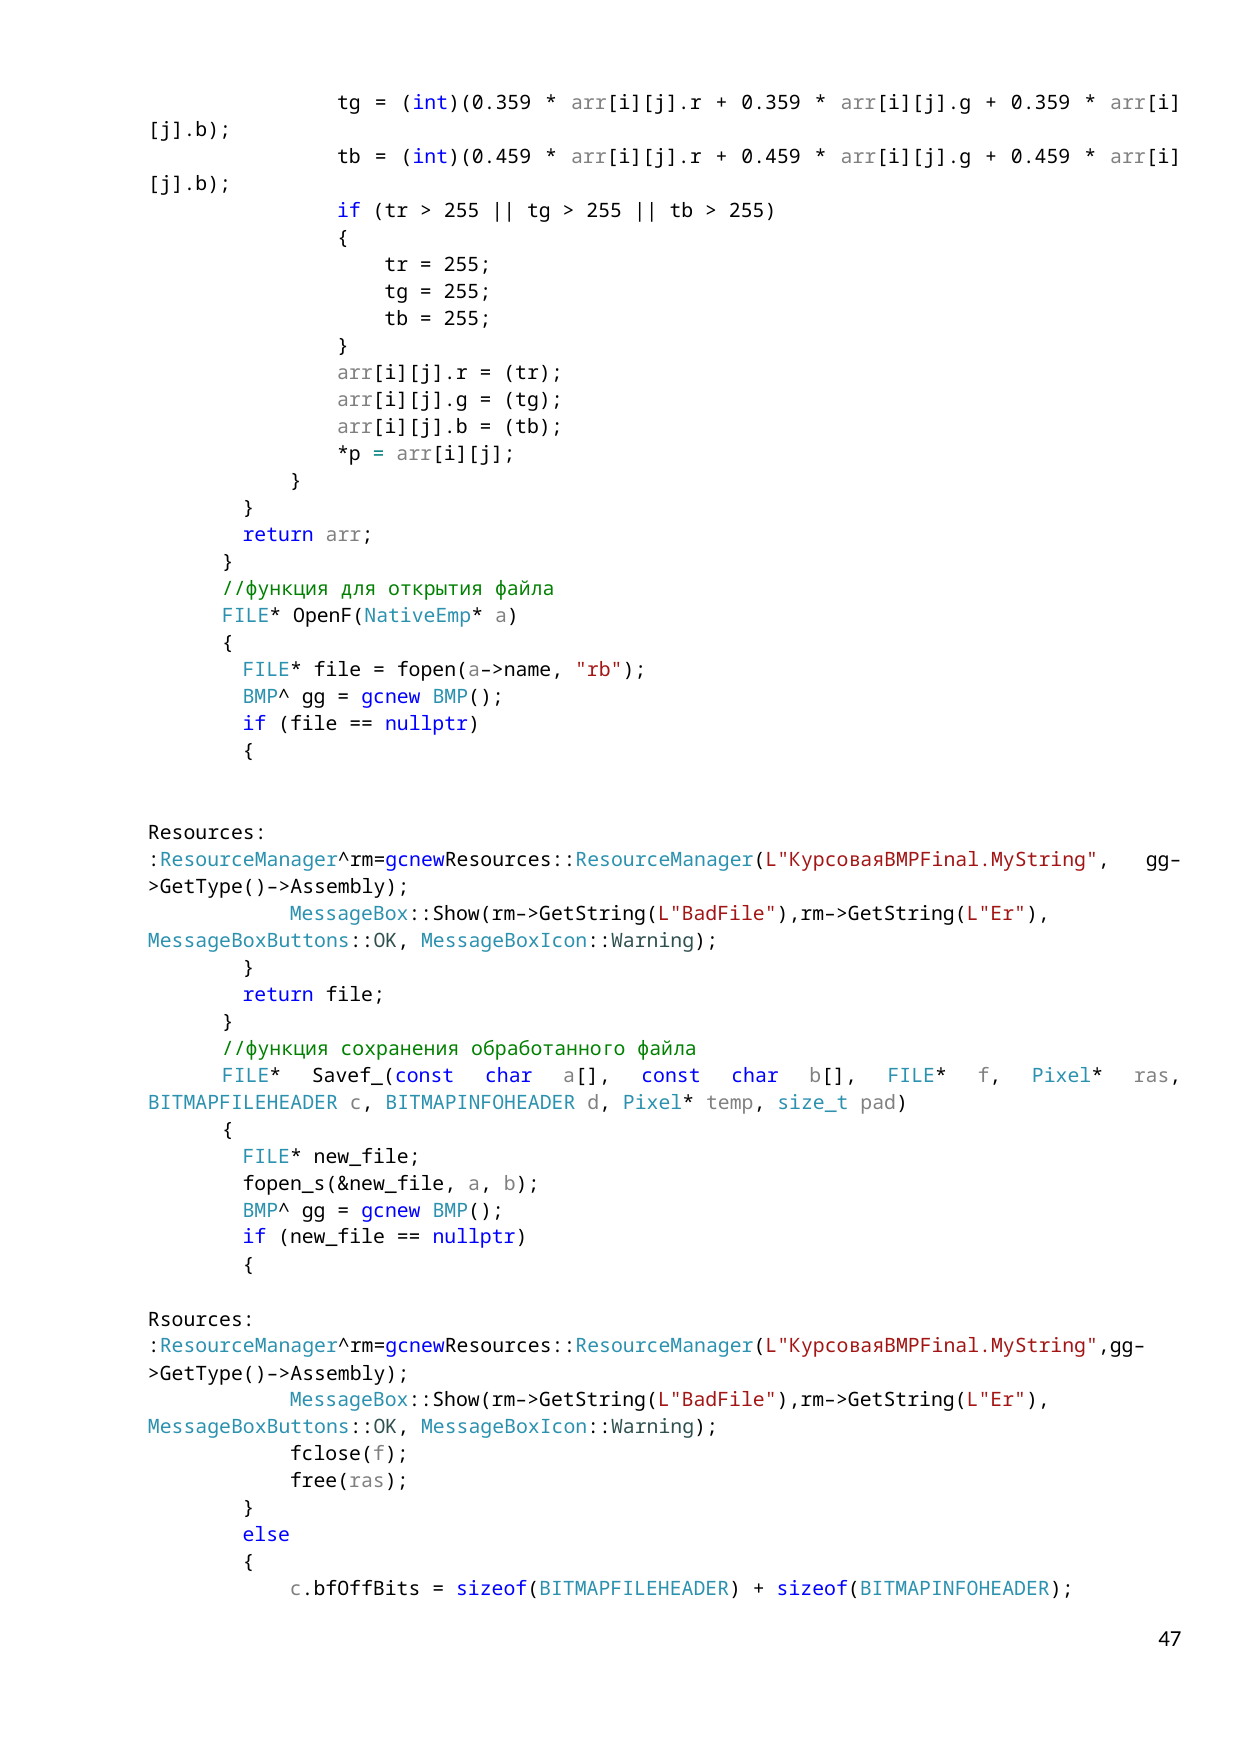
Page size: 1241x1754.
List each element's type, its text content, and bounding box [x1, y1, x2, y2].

text FILE* file = fopen(a–>name, "rb"); [148, 655, 1181, 682]
text if (new_file == nullptr) [148, 1223, 1181, 1250]
text //функция для открытия файла [148, 574, 1181, 601]
text Rsources::ResourceManager^rm=gcnewResources::ResourceManager(L"КурсоваяBMPFinal.MyString",gg–>GetType()–>Assembly); [148, 1277, 1181, 1386]
text if (tr > 255 || tg > 255 || tb > 255) [148, 197, 1181, 223]
text tr = 255; [148, 251, 1181, 277]
text arr[i][j].g = (tg); [148, 385, 1181, 412]
text FILE* Savef_(const char a[], const char b[], FILE* f, Pixel* ras, BITMAPFILEHEADER c, BITMAPINFOHEADER d, Pixel* temp, size_t pad) [148, 1061, 1181, 1115]
text } [148, 547, 1181, 574]
text } [148, 493, 1181, 520]
text { [148, 1115, 1181, 1142]
text free(ras); [148, 1467, 1181, 1494]
text BMP^ gg = gcnew BMP(); [148, 682, 1181, 709]
text { [148, 628, 1181, 655]
text if (file == nullptr) [148, 709, 1181, 736]
text tg = 255; [148, 277, 1181, 304]
text MessageBox::Show(rm–>GetString(L"BadFile"),rm–>GetString(L"Er"), MessageBoxButtons::OK, MessageBoxIcon::Warning); [148, 899, 1181, 953]
text tb = (int)(0.459 * arr[i][j].r + 0.459 * arr[i][j].g + 0.459 * arr[i][j].b); [148, 143, 1181, 197]
text } [148, 1494, 1181, 1521]
text *p = arr[i][j]; [148, 439, 1181, 466]
text { [148, 736, 1181, 763]
text } [148, 1007, 1181, 1034]
text Resources::ResourceManager^rm=gcnewResources::ResourceManager(L"КурсоваяBMPFinal.MyString", gg–>GetType()–>Assembly); [148, 763, 1181, 899]
text fclose(f); [148, 1440, 1181, 1467]
text } [148, 953, 1181, 980]
text BMP^ gg = gcnew BMP(); [148, 1196, 1181, 1223]
text return file; [148, 980, 1181, 1007]
text tb = 255; [148, 304, 1181, 331]
text //функция сохранения обработанного файла [148, 1034, 1181, 1061]
text { [148, 223, 1181, 251]
text } [148, 466, 1181, 493]
text arr[i][j].b = (tb); [148, 412, 1181, 439]
text tg = (int)(0.359 * arr[i][j].r + 0.359 * arr[i][j].g + 0.359 * arr[i][j].b); [148, 89, 1181, 143]
text return arr; [148, 520, 1181, 547]
text FILE* OpenF(NativeEmp* a) [148, 601, 1181, 628]
text fopen_s(&new_file, a, b); [148, 1169, 1181, 1196]
text c.bfOffBits = sizeof(BITMAPFILEHEADER) + sizeof(BITMAPINFOHEADER); [148, 1574, 1181, 1602]
text { [148, 1250, 1181, 1277]
text arr[i][j].r = (tr); [148, 358, 1181, 385]
text } [148, 331, 1181, 358]
text MessageBox::Show(rm–>GetString(L"BadFile"),rm–>GetString(L"Er"), MessageBoxButtons::OK, MessageBoxIcon::Warning); [148, 1386, 1181, 1440]
text else [148, 1521, 1181, 1548]
text { [148, 1548, 1181, 1574]
text FILE* new_file; [148, 1142, 1181, 1169]
